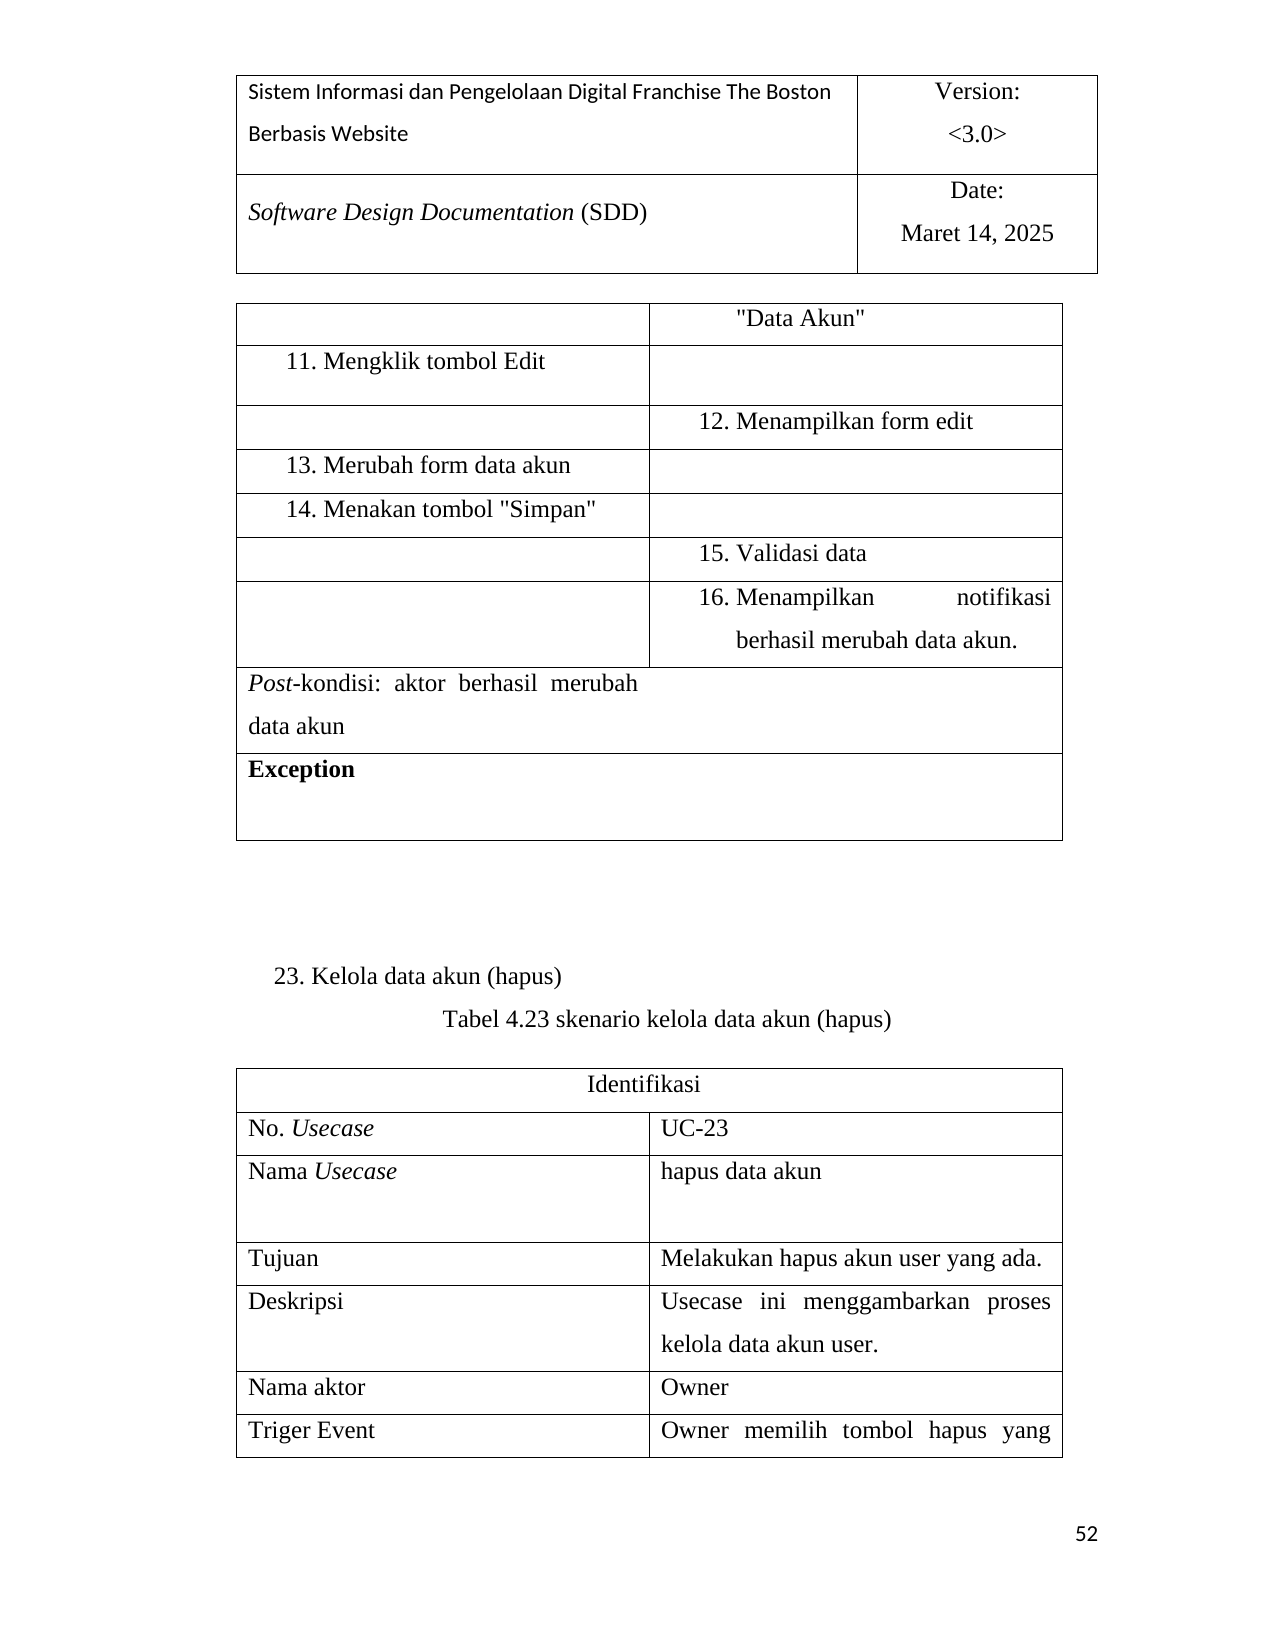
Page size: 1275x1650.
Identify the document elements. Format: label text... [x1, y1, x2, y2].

table_cell Owner [650, 1372, 1062, 1414]
table_cell UC-23 [650, 1113, 1062, 1155]
table_cell Melakukan hapus akun user yang ada. [650, 1243, 1062, 1285]
table_cell Menampilkan notifikasi berhasil merubah data akun. [650, 582, 1062, 667]
table_cell Validasi data [650, 538, 1062, 581]
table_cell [650, 304, 1062, 345]
table_cell [650, 494, 1062, 537]
table_cell Triger Event [237, 1415, 649, 1457]
list Kelola data akun (hapus) [274, 961, 1098, 990]
table_cell [650, 668, 1062, 753]
table_cell [237, 538, 649, 581]
text Tabel 4.23 skenario kelola data akun (hapus) [236, 1004, 1098, 1033]
table_header Identifikasi [576, 1069, 1062, 1112]
table_cell Menakan tombol "Simpan" [237, 494, 649, 537]
table_cell Nama aktor [237, 1372, 649, 1414]
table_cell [650, 1415, 1062, 1457]
table_cell Merubah form data akun [237, 450, 649, 493]
table_header [237, 1069, 576, 1112]
table_cell [650, 450, 1062, 493]
table_cell Usecase ini menggambarkan proses kelola data akun user. [650, 1286, 1062, 1371]
table_cell No. Usecase [237, 1113, 649, 1155]
table_cell Deskripsi [237, 1286, 649, 1371]
table_cell Nama Usecase [237, 1156, 649, 1242]
table_cell Mengklik tombol Edit [237, 346, 649, 405]
table_cell [237, 304, 649, 345]
table_cell Menampilkan form edit [650, 406, 1062, 449]
table_cell Tujuan [237, 1243, 649, 1285]
table_cell hapus data akun [650, 1156, 1062, 1242]
table_cell [650, 346, 1062, 405]
table_cell [237, 406, 649, 449]
table_cell [237, 582, 649, 667]
table_cell Exception [237, 754, 649, 840]
table_cell Post-kondisi: aktor berhasil merubah data akun [237, 668, 649, 753]
table_cell [650, 754, 1062, 840]
